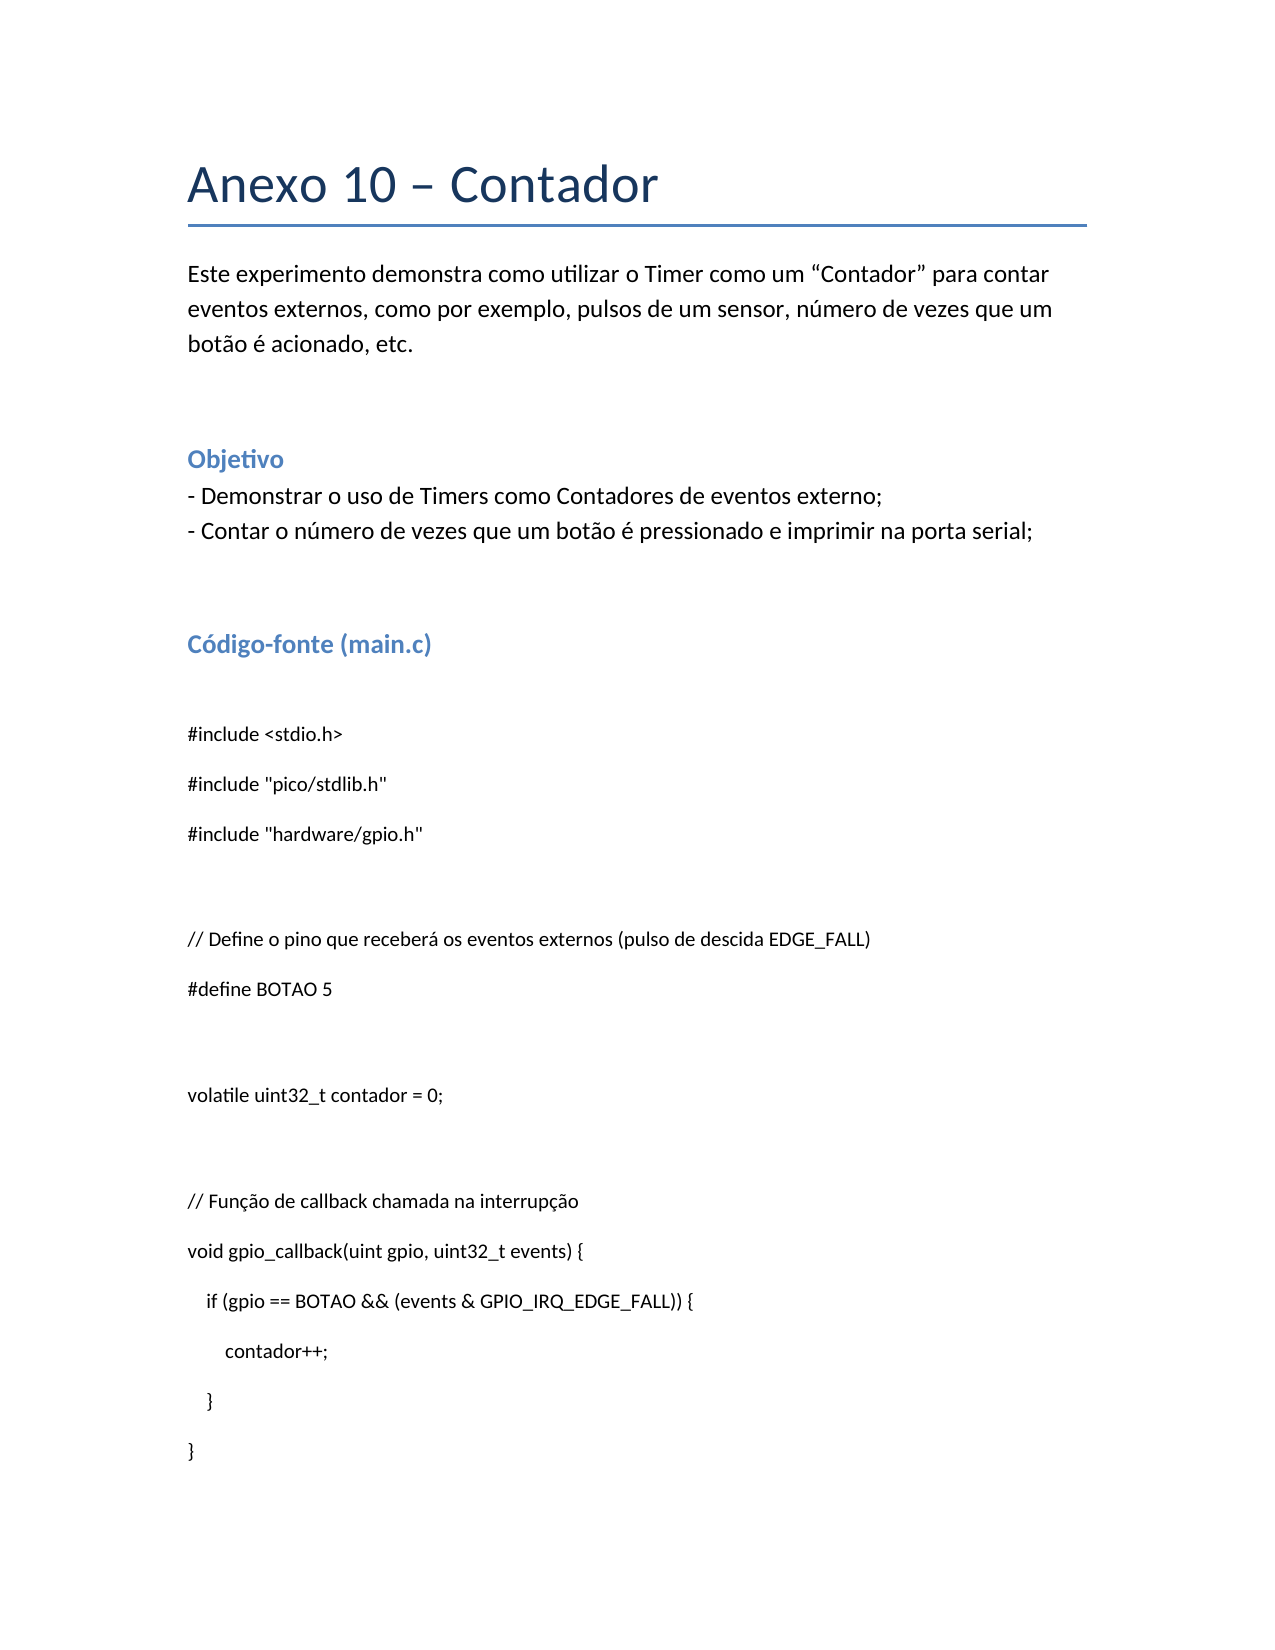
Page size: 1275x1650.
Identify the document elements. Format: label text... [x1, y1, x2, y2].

subtitle Código-fonte (main.c) [187, 627, 1087, 660]
text // Define o pino que receberá os eventos externos (pulso de descida EDGE_FALL) [187, 927, 1087, 952]
text volatile uint32_t contador = 0; [187, 1082, 1087, 1108]
text #include <stdio.h> [187, 721, 1087, 746]
text void gpio_callback(uint gpio, uint32_t events) { [187, 1238, 1087, 1264]
text - Demonstrar o uso de Timers como Contadores de eventos externo; - Contar o número de vezes que um botão é pressionado e imprimir na porta serial; [187, 480, 1087, 546]
title Anexo 10 – Contador [187, 150, 1087, 227]
text } [187, 1438, 1087, 1464]
subtitle Objetivo [187, 442, 1087, 475]
text #include "hardware/gpio.h" [187, 821, 1087, 846]
text } [187, 1388, 1087, 1414]
text if (gpio == BOTAO && (events & GPIO_IRQ_EDGE_FALL)) { [187, 1288, 1087, 1314]
text Este experimento demonstra como utilizar o Timer como um “Contador” para contar eventos externos, como por exemplo, pulsos de um sensor, número de vezes que um botão é acionado, etc. [187, 258, 1087, 358]
text // Função de callback chamada na interrupção [187, 1188, 1087, 1214]
text #define BOTAO 5 [187, 977, 1087, 1002]
text contador++; [187, 1338, 1087, 1364]
text #include "pico/stdlib.h" [187, 771, 1087, 796]
